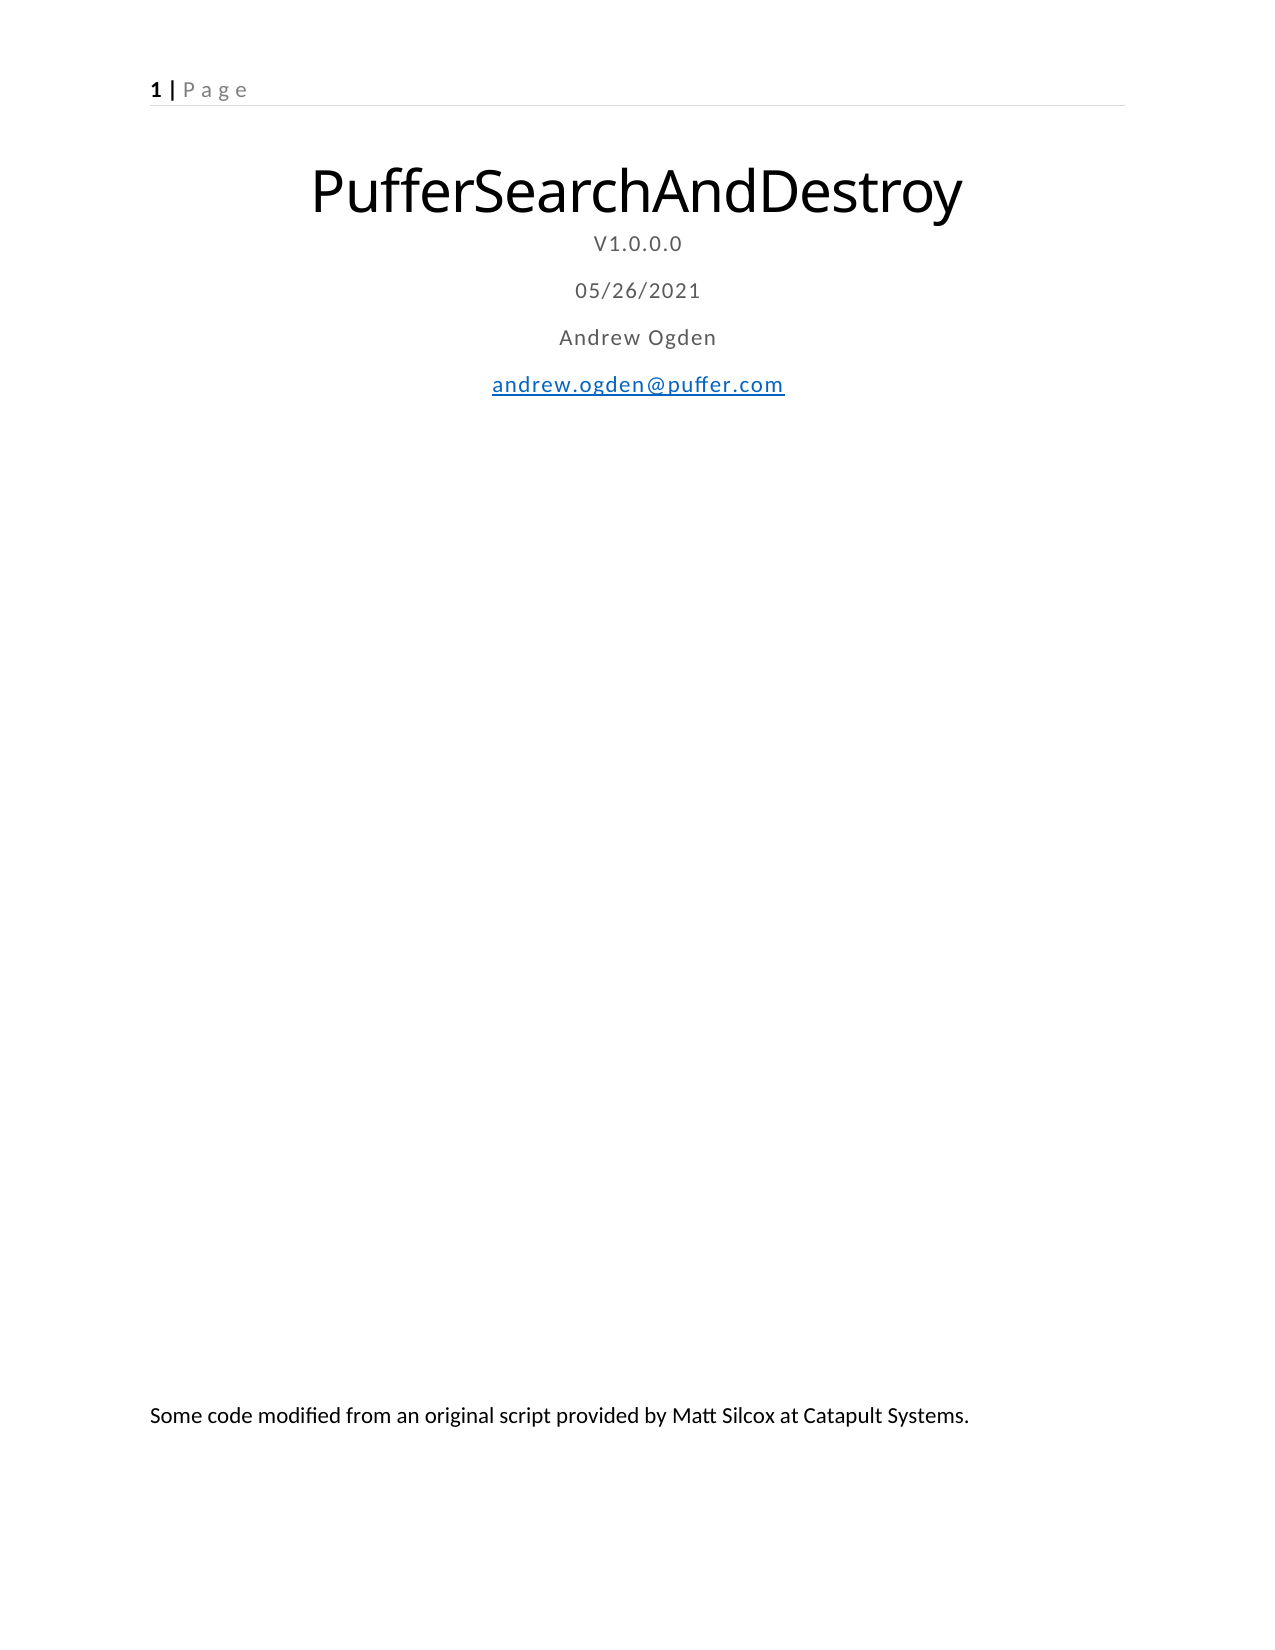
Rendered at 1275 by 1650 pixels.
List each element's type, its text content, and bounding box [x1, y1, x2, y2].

subtitle 05/26/2021 [150, 276, 1125, 304]
text Some code modified from an original script provided by Matt Silcox at Catapult Systems. [150, 1401, 1125, 1429]
subtitle Andrew Ogden [150, 323, 1125, 351]
subtitle andrew.ogden@puffer.com [150, 370, 1125, 398]
subtitle V1.0.0.0 [150, 229, 1125, 257]
title PufferSearchAndDestroy [150, 150, 1125, 229]
